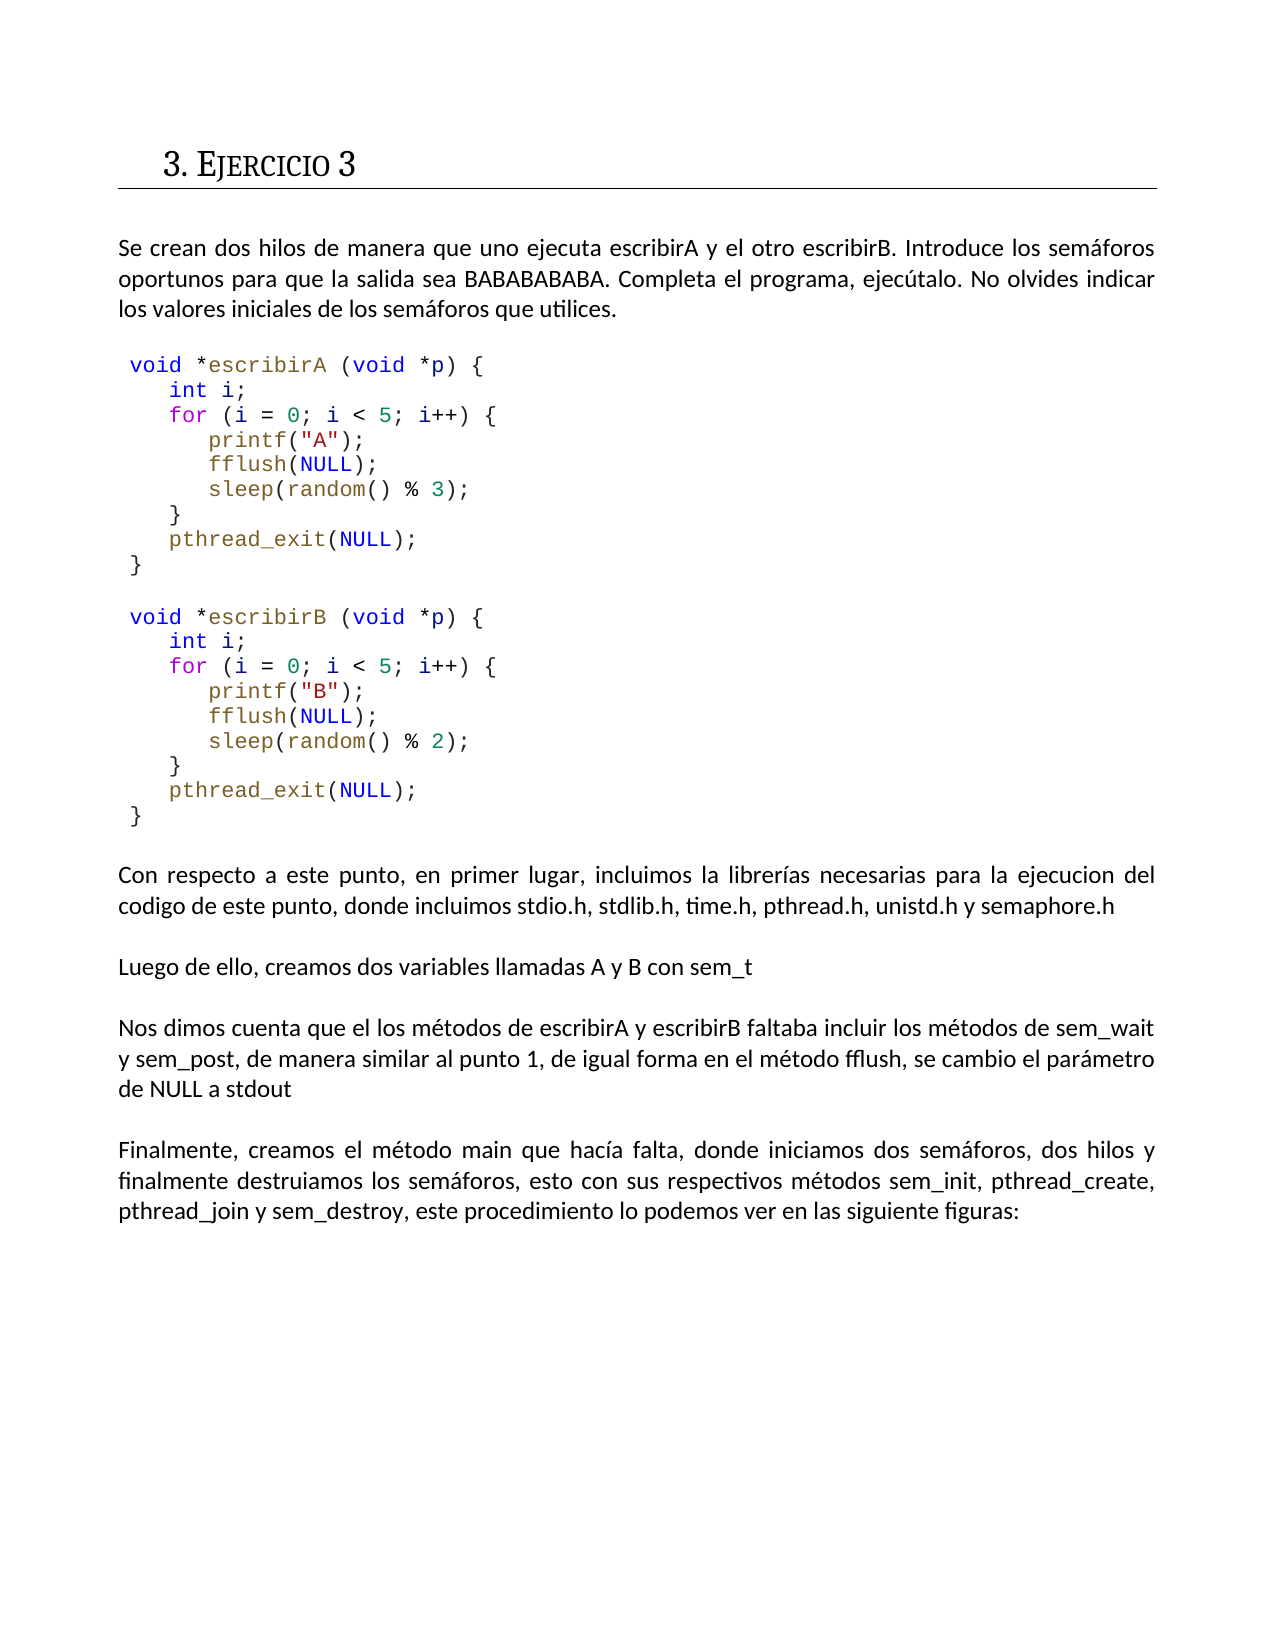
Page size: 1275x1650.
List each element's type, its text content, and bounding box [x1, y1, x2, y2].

subtitle 3. Ejercicio 3 [118, 143, 1157, 188]
text Con respecto a este punto, en primer lugar, incluimos la librerías necesarias para la ejecucion del codigo de este punto, donde incluimos stdio.h, stdlib.h, time.h, pthread.h, unistd.h y semaphore.h [118, 859, 1157, 921]
text Luego de ello, creamos dos variables llamadas A y B con sem_t [118, 951, 1157, 982]
text Nos dimos cuenta que el los métodos de escribirA y escribirB faltaba incluir los métodos de sem_wait y sem_post, de manera similar al punto 1, de igual forma en el método fflush, se cambio el parámetro de NULL a stdout [118, 1012, 1157, 1104]
text Finalmente, creamos el método main que hacía falta, donde iniciamos dos semáforos, dos hilos y finalmente destruiamos los semáforos, esto con sus respectivos métodos sem_init, pthread_create, pthread_join y sem_destroy, este procedimiento lo podemos ver en las siguiente figuras: [118, 1134, 1157, 1226]
table_header void *escribirA (void *p) { int i; for (i = 0; i < 5; i++) { printf("A"); fflush(NULL); sleep(random() % 3); } pthread_exit(NULL); } void *escribirB (void *p) { int i; for (i = 0; i < 5; i++) { printf("B"); fflush(NULL); sleep(random() % 2); } pthread_exit(NULL); } [118, 355, 1157, 829]
text Se crean dos hilos de manera que uno ejecuta escribirA y el otro escribirB. Introduce los semáforos oportunos para que la salida sea BABABABABA. Completa el programa, ejecútalo. No olvides indicar los valores iniciales de los semáforos que utilices. [118, 232, 1157, 324]
